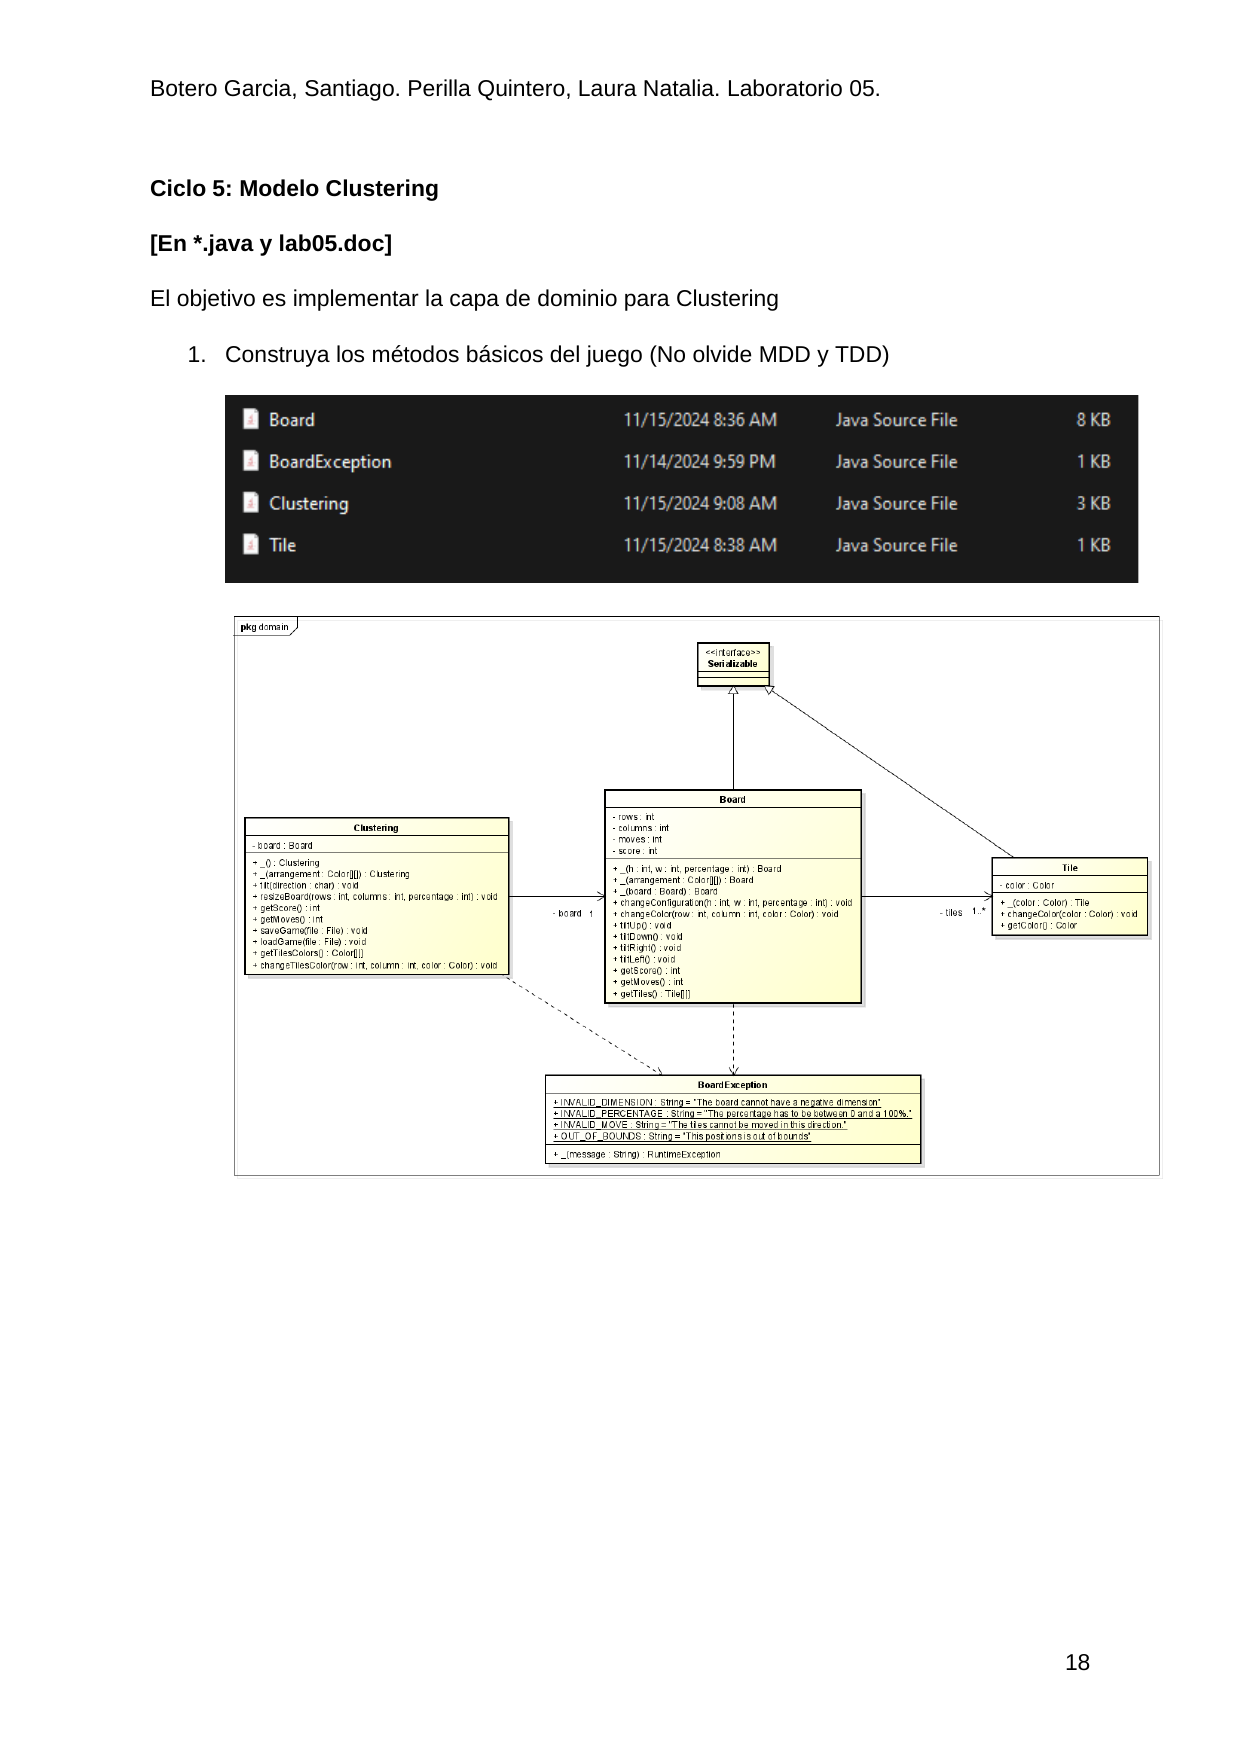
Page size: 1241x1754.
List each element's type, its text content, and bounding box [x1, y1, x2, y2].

text Ciclo 5: Modelo Clustering [150, 175, 1090, 201]
text El objetivo es implementar la capa de dominio para Clustering [150, 285, 1090, 312]
picture [225, 395, 1139, 583]
picture [225, 611, 1166, 1191]
list Construya los métodos básicos del juego (No olvide MDD y TDD) [187, 341, 1090, 367]
text [En *.java y lab05.doc] [150, 230, 1090, 257]
